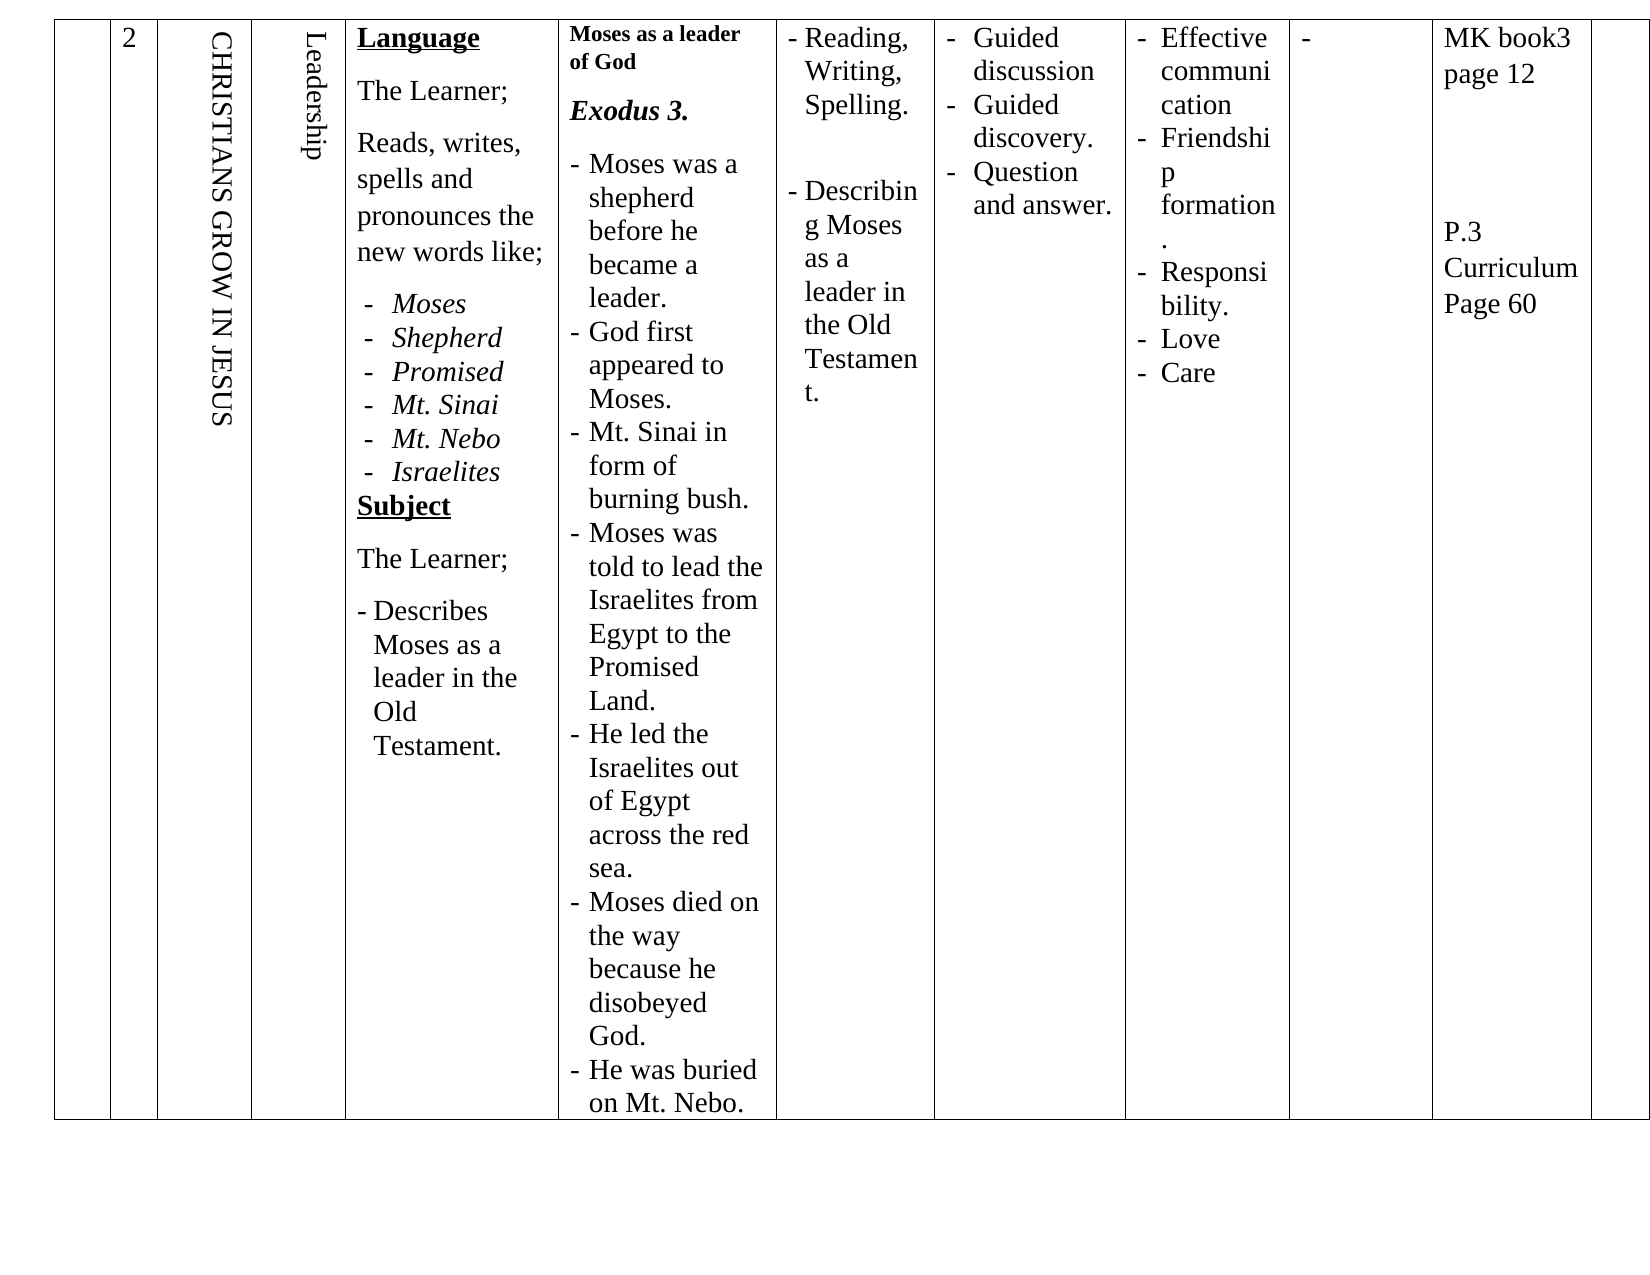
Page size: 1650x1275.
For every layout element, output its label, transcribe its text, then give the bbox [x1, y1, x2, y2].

table_cell Leadership [252, 20, 345, 1119]
table_cell [1290, 20, 1432, 1119]
table_cell 2 [111, 20, 157, 1119]
table_cell Guided discussion Guided discovery. Question and answer. [935, 20, 1125, 1119]
table_cell MK book3 page 12 P.3 Curriculum Page 60 [1433, 20, 1591, 1119]
table_cell Language The Learner; Reads, writes, spells and pronounces the new words like; Moses Shepherd Promised Mt. Sinai Mt. Nebo Israelites Subject The Learner; Describes Moses as a leader in the Old Testament. [346, 20, 558, 1119]
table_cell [158, 20, 251, 1119]
table_cell [55, 20, 110, 1119]
table_cell [1592, 20, 1649, 1119]
table_cell Moses as a leader of God Exodus 3. Moses was a shepherd before he became a leader. God first appeared to Moses. Mt. Sinai in form of burning bush. Moses was told to lead the Israelites from Egypt to the Promised Land. He led the Israelites out of Egypt across the red sea. Moses died on the way because he disobeyed God. He was buried on Mt. Nebo. [559, 20, 776, 1119]
table_cell Reading, Writing, Spelling. Describing Moses as a leader in the Old Testament. [777, 20, 934, 1119]
table_cell Effective communication Friendship formation. Responsibility. Love Care [1126, 20, 1289, 1119]
